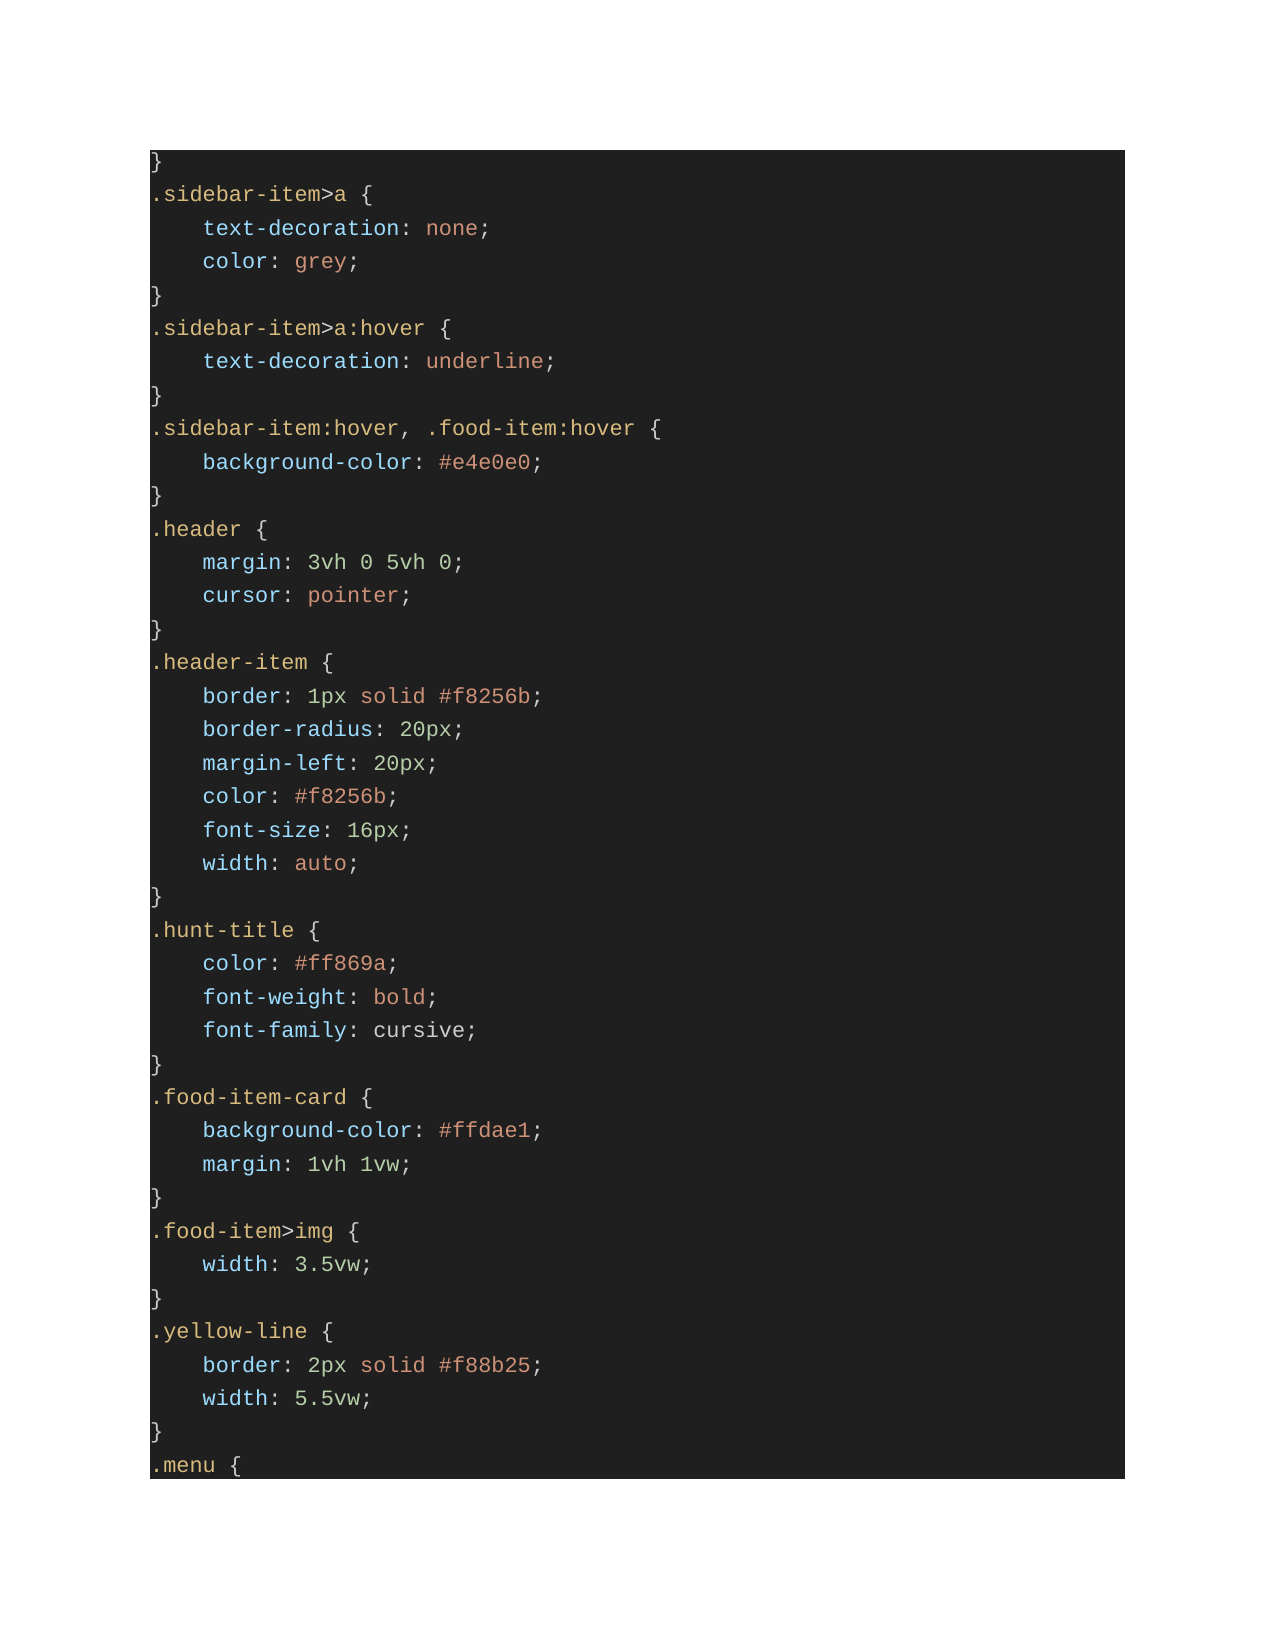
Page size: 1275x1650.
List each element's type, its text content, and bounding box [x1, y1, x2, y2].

text } [150, 484, 1125, 509]
text margin-left: 20px; [150, 752, 1125, 777]
text } [150, 284, 1125, 308]
text width: 5.5vw; [150, 1387, 1125, 1412]
text .menu { [150, 1454, 1125, 1479]
text background-color: #ffdae1; [150, 1120, 1125, 1144]
text .hunt-title { [150, 919, 1125, 944]
text color: #ff869a; [150, 952, 1125, 977]
text .header-item { [150, 652, 1125, 676]
text } [150, 1287, 1125, 1312]
text border-radius: 20px; [150, 718, 1125, 743]
text } [150, 384, 1125, 409]
text .sidebar-item>a { [150, 183, 1125, 208]
text background-color: #e4e0e0; [150, 451, 1125, 476]
text text-decoration: none; [150, 217, 1125, 242]
text .food-item-card { [150, 1086, 1125, 1111]
text } [150, 1053, 1125, 1078]
text margin: 1vh 1vw; [150, 1153, 1125, 1178]
text color: #f8256b; [150, 785, 1125, 810]
text .sidebar-item:hover, .food-item:hover { [150, 417, 1125, 442]
text } [150, 1187, 1125, 1211]
text .header { [150, 518, 1125, 543]
text font-size: 16px; [150, 819, 1125, 843]
text .sidebar-item>a:hover { [150, 317, 1125, 342]
text } [150, 618, 1125, 643]
text cursor: pointer; [150, 585, 1125, 609]
text margin: 3vh 0 5vh 0; [150, 551, 1125, 576]
text border: 2px solid #f88b25; [150, 1354, 1125, 1378]
text .food-item>img { [150, 1220, 1125, 1245]
text font-family: cursive; [150, 1019, 1125, 1044]
text } [150, 150, 1125, 175]
text } [150, 1421, 1125, 1445]
text width: 3.5vw; [150, 1253, 1125, 1278]
text color: grey; [150, 250, 1125, 275]
text width: auto; [150, 852, 1125, 877]
text font-weight: bold; [150, 986, 1125, 1011]
text .yellow-line { [150, 1320, 1125, 1345]
text } [150, 886, 1125, 910]
text text-decoration: underline; [150, 351, 1125, 375]
text border: 1px solid #f8256b; [150, 685, 1125, 710]
